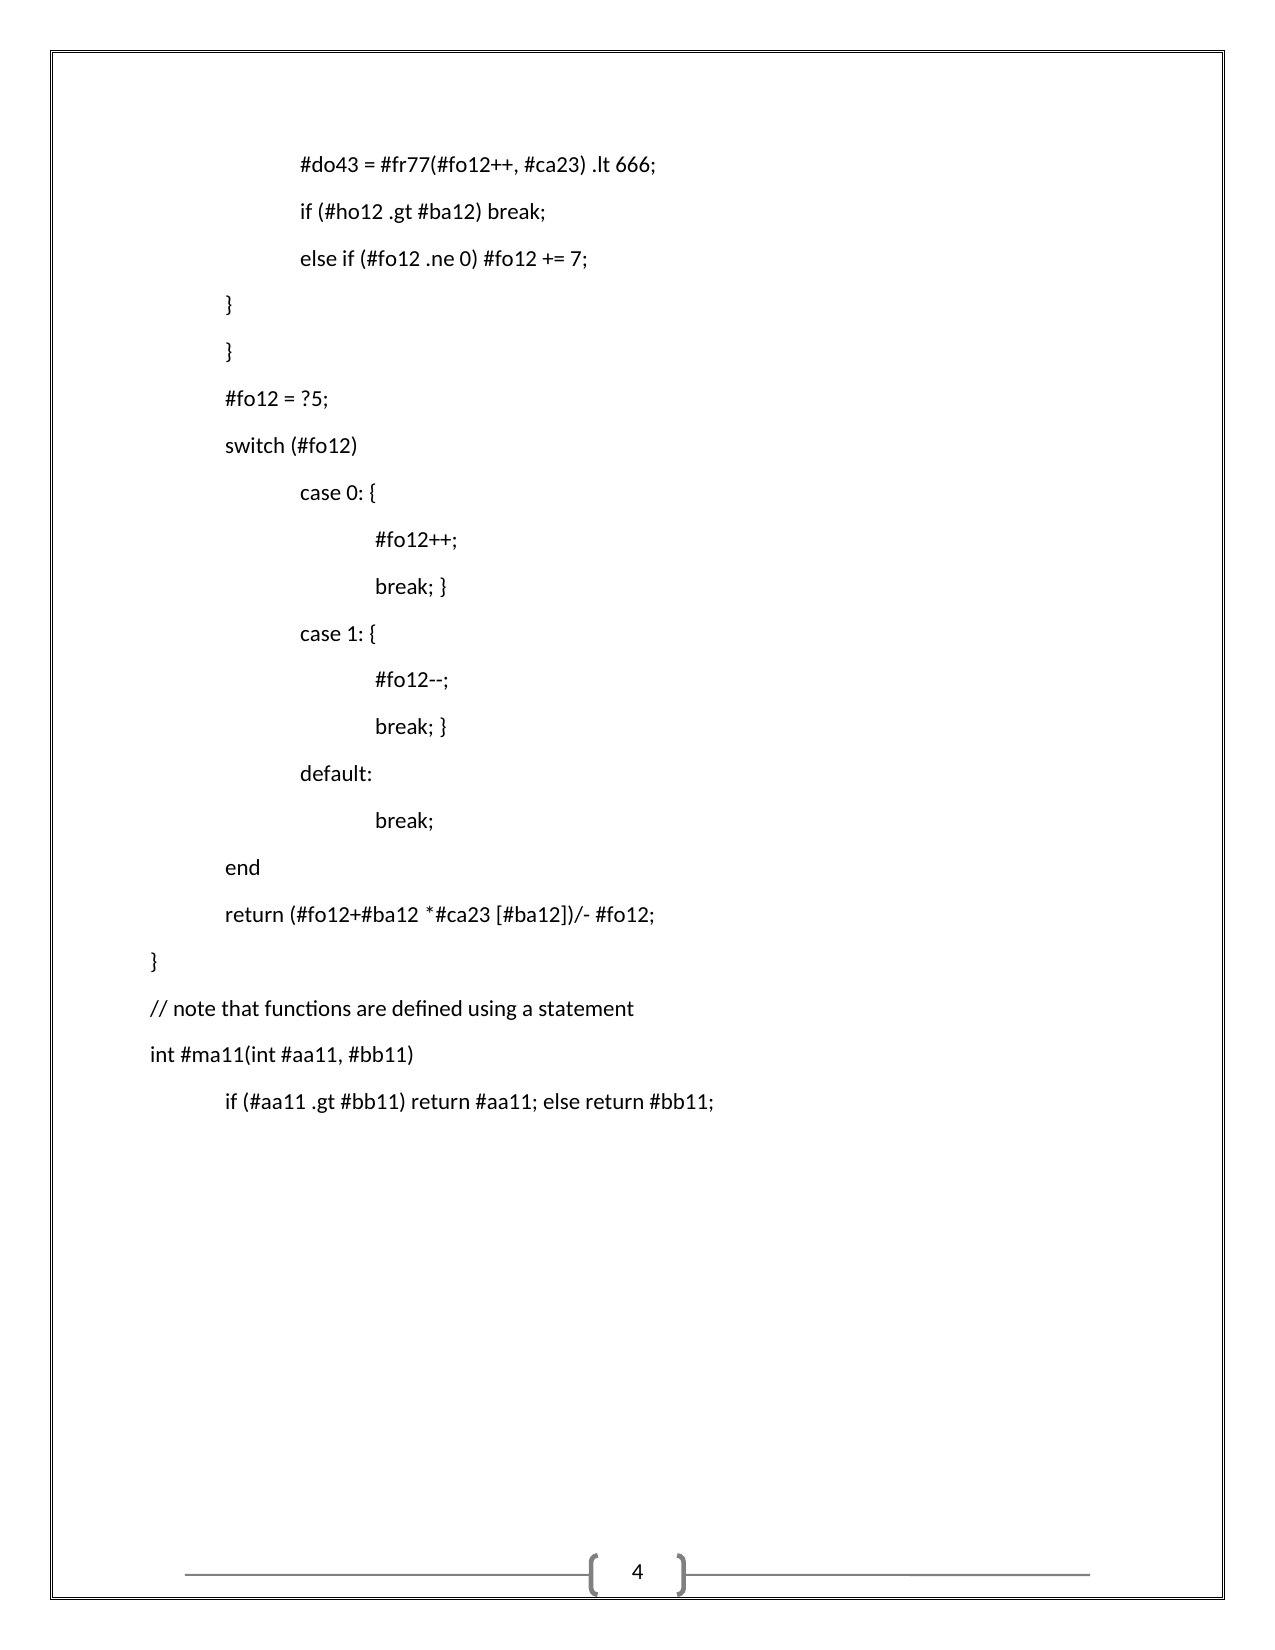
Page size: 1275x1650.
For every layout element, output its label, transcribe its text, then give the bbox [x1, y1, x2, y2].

text break; } [150, 712, 1125, 741]
text default: [150, 759, 1125, 787]
text } [150, 337, 1125, 366]
text switch (#fo12) [150, 431, 1125, 459]
text case 1: { [150, 619, 1125, 647]
text // note that functions are defined using a statement [150, 994, 1125, 1022]
text #do43 = #fr77(#fo12++, #ca23) .lt 666; [150, 150, 1125, 178]
text return (#fo12+#ba12 *#ca23 [#ba12])/- #fo12; [150, 900, 1125, 928]
text #fo12 = ?5; [150, 384, 1125, 412]
text if (#ho12 .gt #ba12) break; [150, 197, 1125, 225]
text #fo12++; [150, 525, 1125, 553]
text #fo12--; [150, 666, 1125, 694]
text break; [150, 806, 1125, 834]
text end [150, 853, 1125, 881]
text break; } [150, 572, 1125, 600]
text int #ma11(int #aa11, #bb11) [150, 1041, 1125, 1069]
text if (#aa11 .gt #bb11) return #aa11; else return #bb11; [150, 1087, 1125, 1116]
text else if (#fo12 .ne 0) #fo12 += 7; [150, 244, 1125, 272]
text } [150, 947, 1125, 975]
text } [150, 291, 1125, 319]
text case 0: { [150, 478, 1125, 506]
